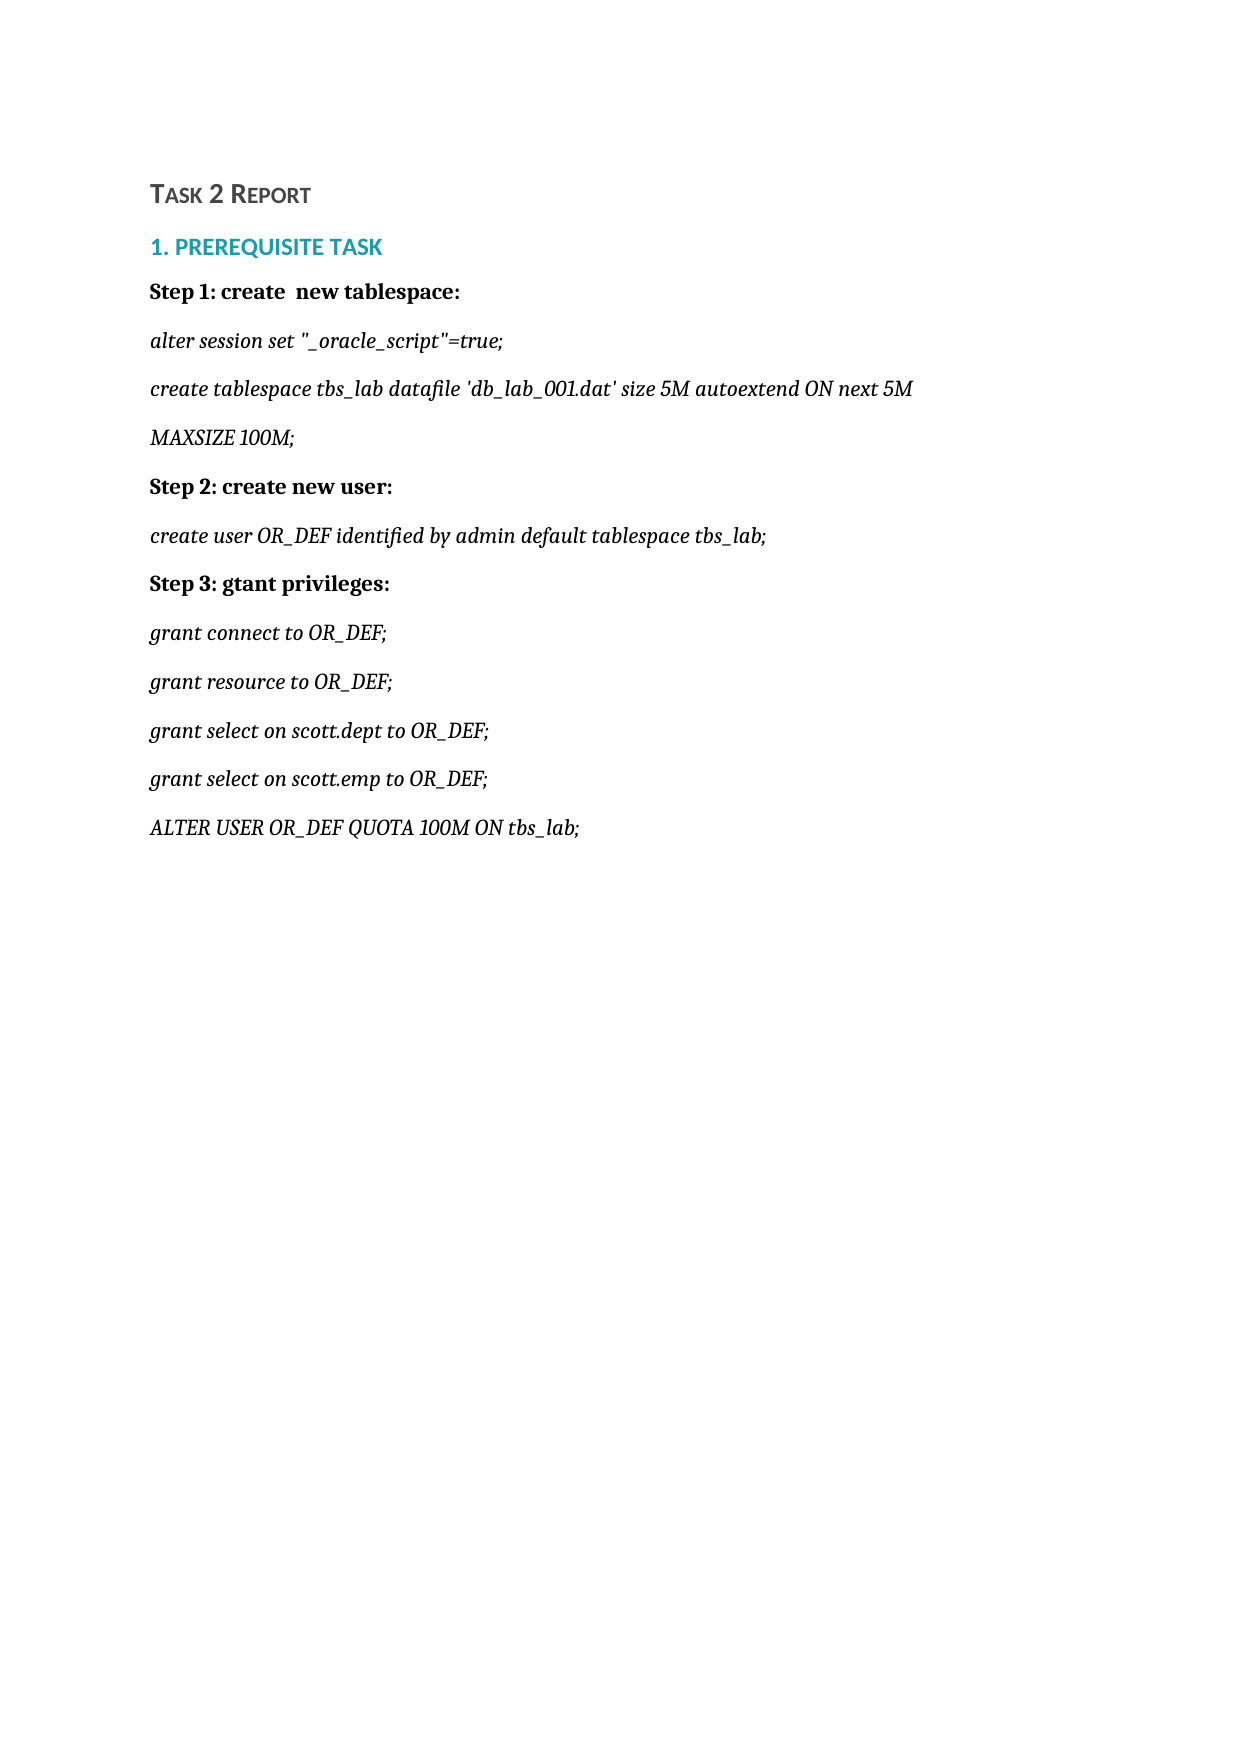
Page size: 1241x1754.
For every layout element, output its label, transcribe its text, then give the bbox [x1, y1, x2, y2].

subtitle Task 2 Report [150, 175, 1090, 211]
text Step 2: create new user: [150, 474, 1090, 500]
subtitle 1. PREREQUISITE TASK [150, 231, 1090, 262]
text Step 1: create new tablespace: [150, 279, 1090, 305]
text grant select on scott.emp to OR_DEF; [150, 766, 1090, 792]
text create user OR_DEF identified by admin default tablespace tbs_lab; [150, 522, 1090, 549]
text grant select on scott.dept to OR_DEF; [150, 717, 1090, 744]
text grant resource to OR_DEF; [150, 669, 1090, 695]
text MAXSIZE 100M; [150, 425, 1090, 451]
text alter session set "_oracle_script"=true; [150, 327, 1090, 354]
text create tablespace tbs_lab datafile 'db_lab_001.dat' size 5M autoextend ON next 5M [150, 376, 1090, 402]
text Step 3: gtant privileges: [150, 571, 1090, 597]
text grant connect to OR_DEF; [150, 620, 1090, 646]
text ALTER USER OR_DEF QUOTA 100M ON tbs_lab; [150, 815, 1090, 841]
